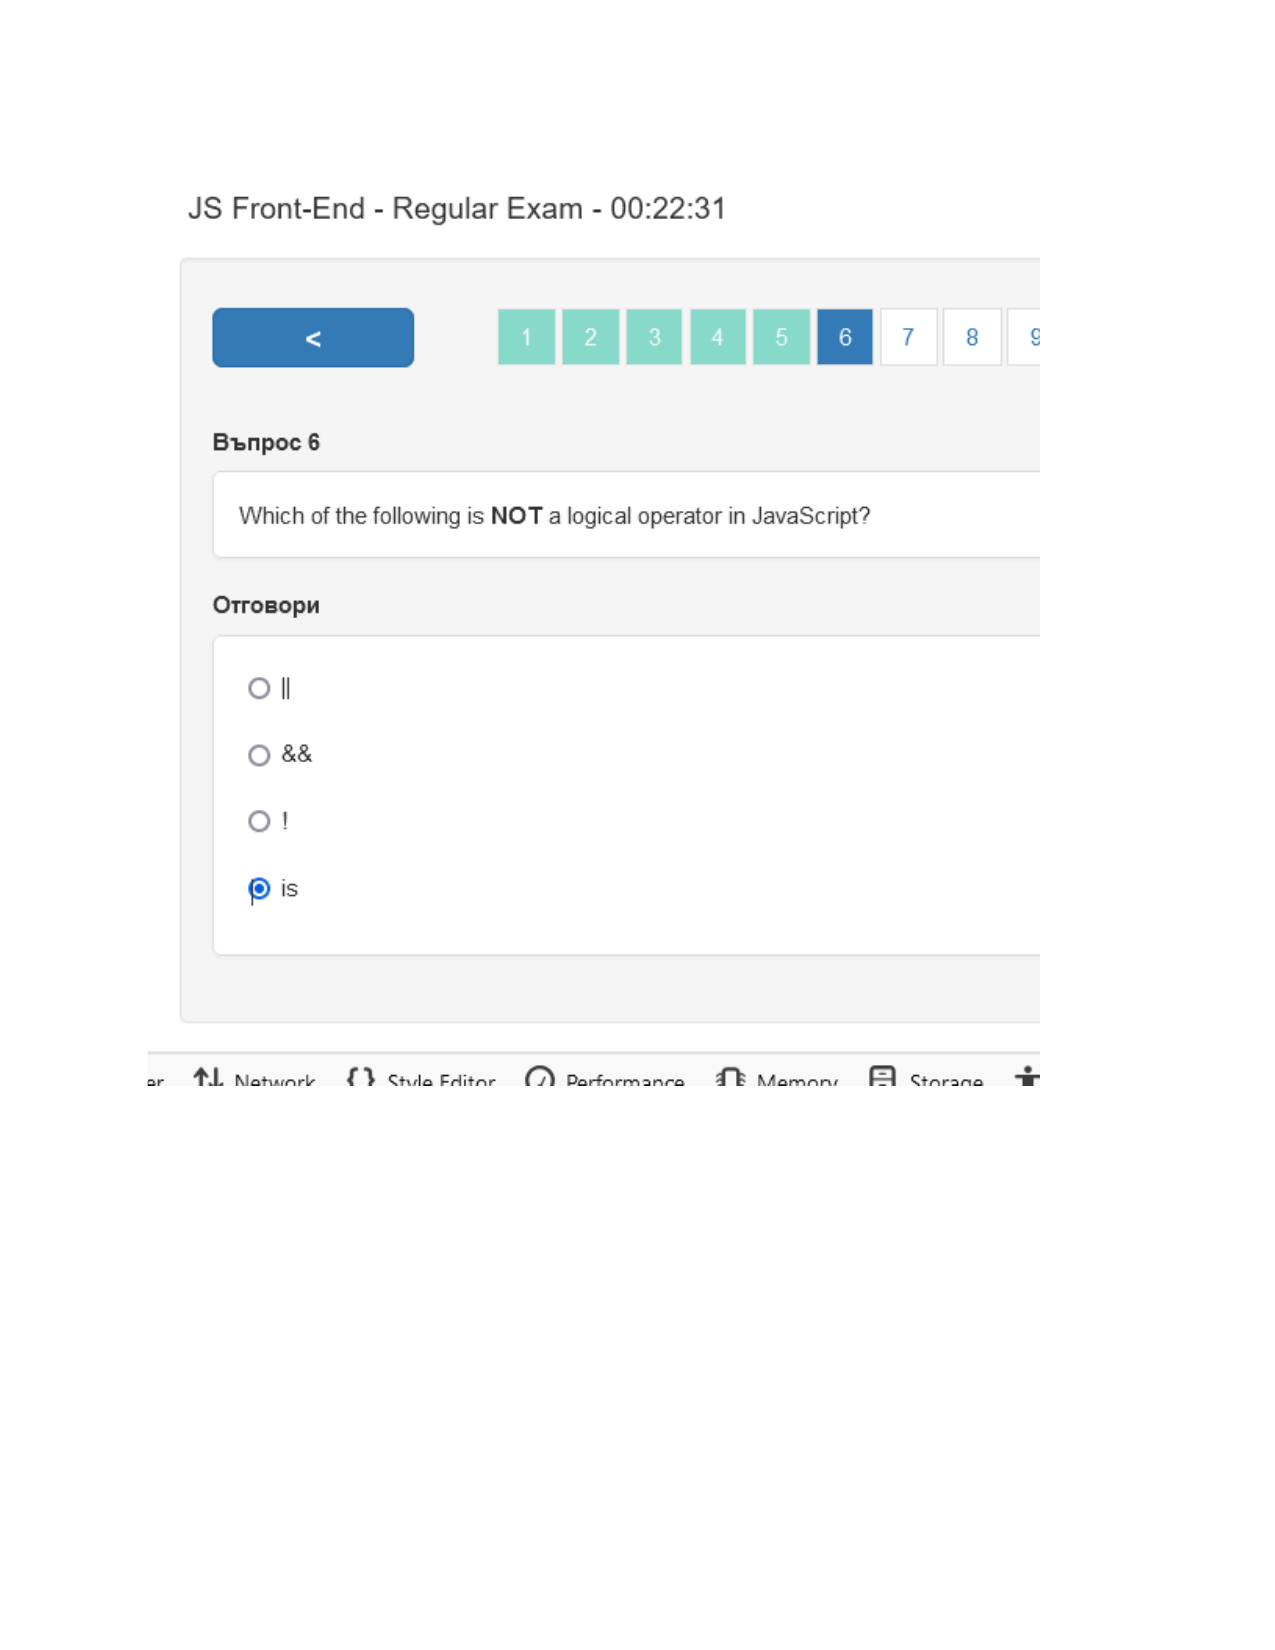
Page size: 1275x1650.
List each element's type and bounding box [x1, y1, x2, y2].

picture [147, 147, 1040, 1086]
